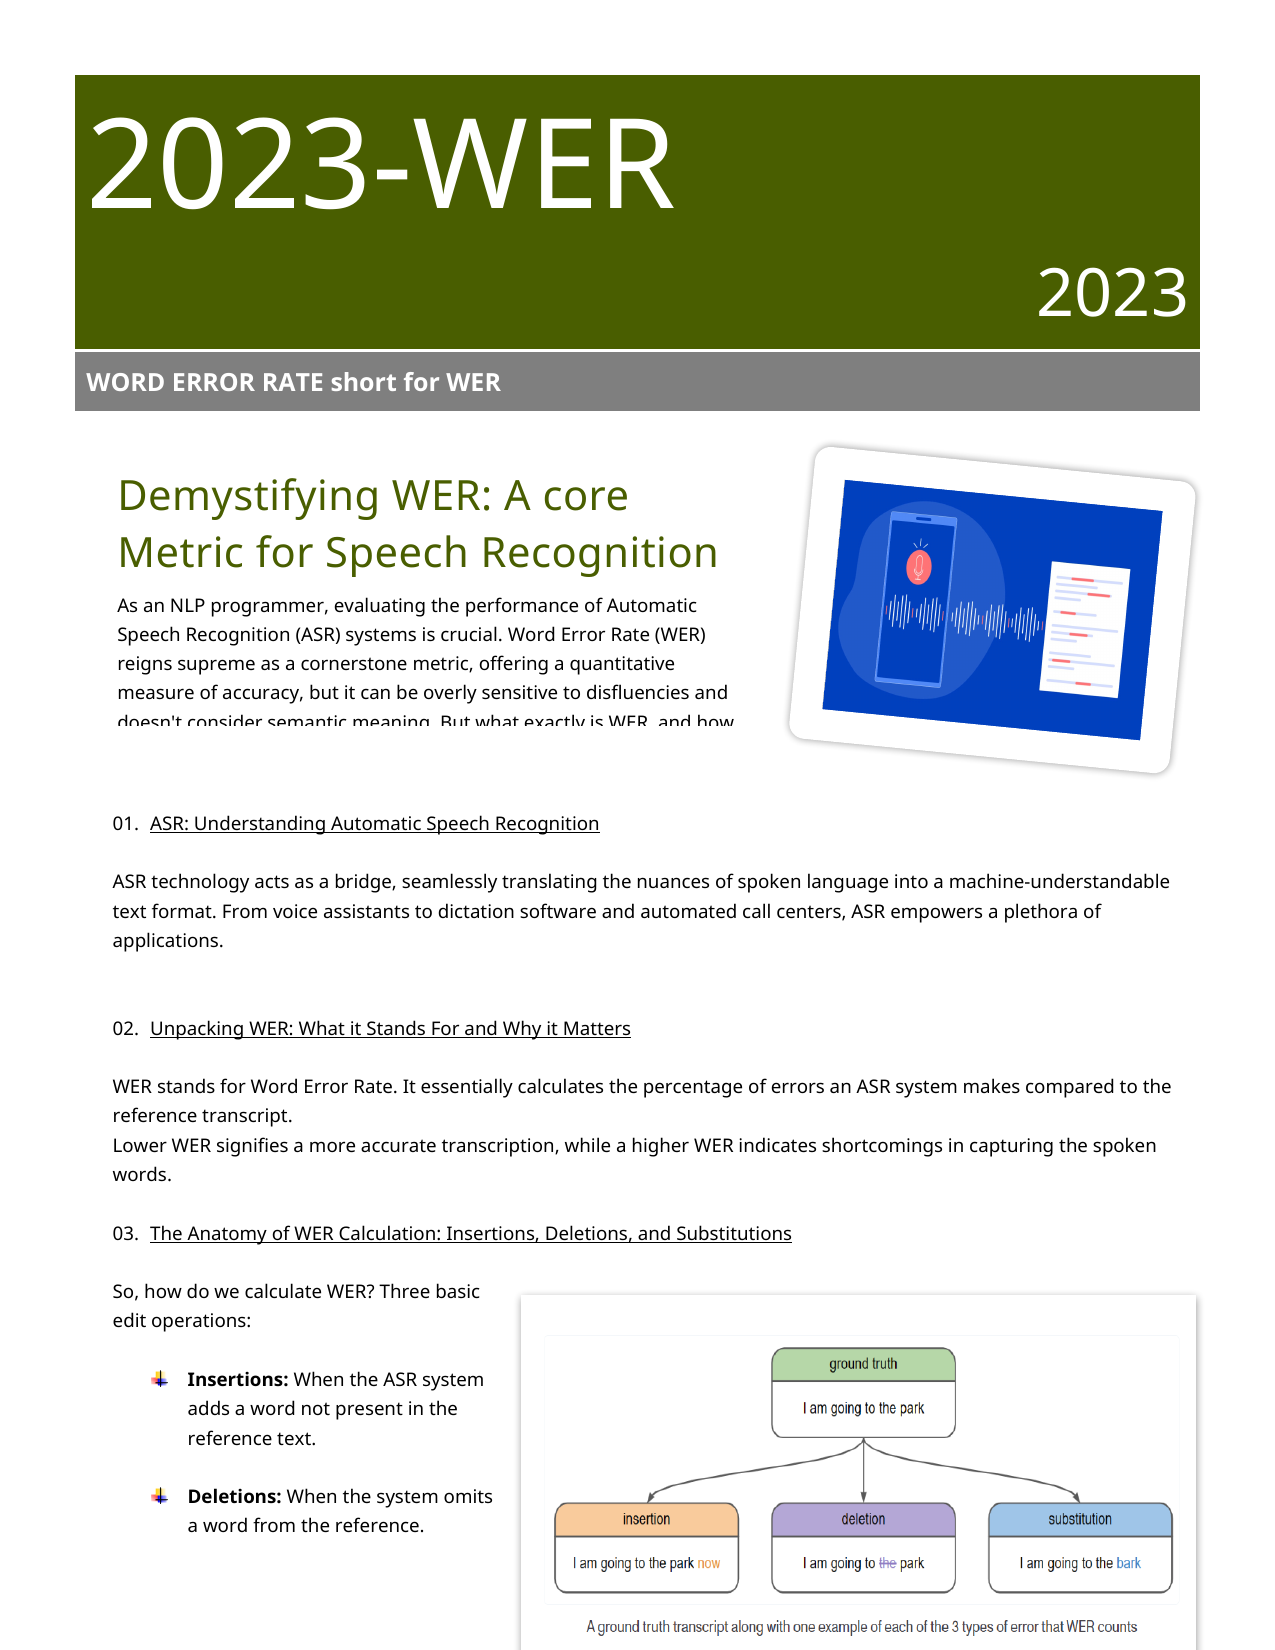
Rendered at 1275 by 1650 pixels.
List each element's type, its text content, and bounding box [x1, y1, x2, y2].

table_cell 2023 [75, 245, 1200, 349]
list The Anatomy of WER Calculation: Insertions, Deletions, and Substitutions [112, 1220, 1200, 1245]
text Lower WER signifies a more accurate transcription, while a higher WER indicates shortcomings in capturing the spoken words. [112, 1132, 1200, 1187]
list Insertions: When the ASR system adds a word not present in the reference text. [150, 1366, 516, 1450]
text So, how do we calculate WER? Three basic edit operations: [112, 1278, 1200, 1333]
table_header Demystifying WER: A core Metric for Speech Recognition As an NLP programmer, evaluating the performance of Automatic Speech Recognition (ASR) systems is crucial. Word Error Rate (WER) reigns supreme as a cornerstone metric, offering a quantitative measure of accuracy, but it can be overly sensitive to disfluencies and doesn't consider semantic meaning. But what exactly is WER, and how do we use it effectively? [75, 411, 764, 756]
picture [823, 480, 1162, 740]
picture [536, 1310, 1182, 1650]
text WER stands for Word Error Rate. It essentially calculates the percentage of errors an ASR system makes compared to the reference transcript. [112, 1073, 1200, 1128]
list ASR: Understanding Automatic Speech Recognition [112, 810, 1200, 836]
list Unpacking WER: What it Stands For and Why it Matters [112, 1015, 1200, 1041]
table_cell WORD ERROR RATE short for WER [75, 352, 1200, 411]
list Deletions: When the system omits a word from the reference. [150, 1483, 516, 1538]
table_header October-WER [75, 75, 1200, 245]
picture [151, 1486, 168, 1504]
text ASR technology acts as a bridge, seamlessly translating the nuances of spoken language into a machine-understandable text format. From voice assistants to dictation software and automated call centers, ASR empowers a plethora of applications. [112, 869, 1200, 953]
table_header [764, 411, 1200, 756]
picture [151, 1369, 168, 1387]
